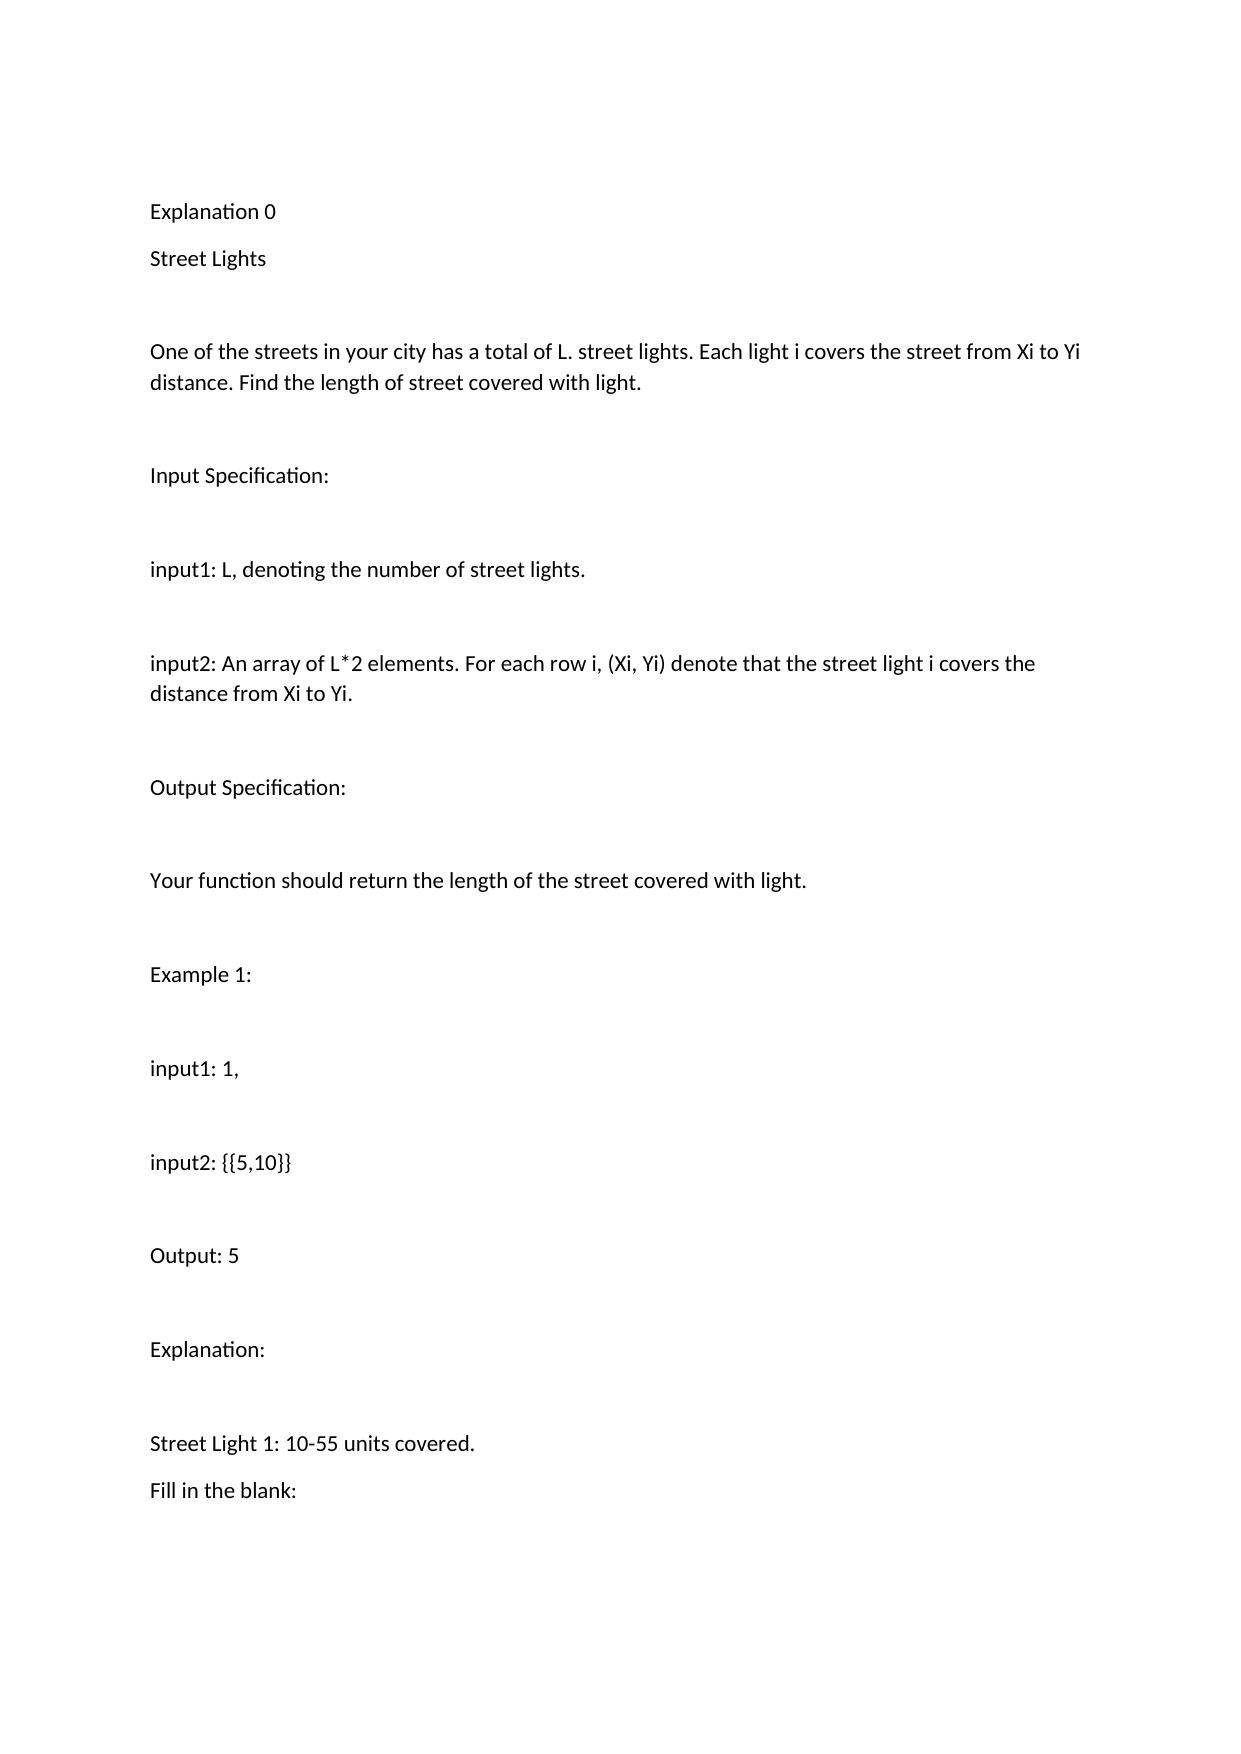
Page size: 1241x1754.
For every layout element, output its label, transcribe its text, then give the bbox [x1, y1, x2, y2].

text input1: 1, [150, 1054, 1090, 1082]
text input2: An array of L*2 elements. For each row i, (Xi, Yi) denote that the street light i covers the distance from Xi to Yi. [150, 649, 1090, 707]
text Fill in the blank: [150, 1476, 1090, 1504]
text Explanation 0 [150, 197, 1090, 225]
text input1: L, denoting the number of street lights. [150, 555, 1090, 583]
text Output: 5 [150, 1242, 1090, 1270]
text Street Lights [150, 244, 1090, 272]
text Explanation: [150, 1335, 1090, 1363]
text Input Specification: [150, 461, 1090, 489]
text Street Light 1: 10-55 units covered. [150, 1429, 1090, 1457]
text Example 1: [150, 960, 1090, 988]
text Your function should return the length of the street covered with light. [150, 867, 1090, 895]
text One of the streets in your city has a total of L. street lights. Each light i covers the street from Xi to Yi distance. Find the length of street covered with light. [150, 337, 1090, 396]
text input2: {{5,10}} [150, 1148, 1090, 1176]
text Output Specification: [150, 773, 1090, 801]
